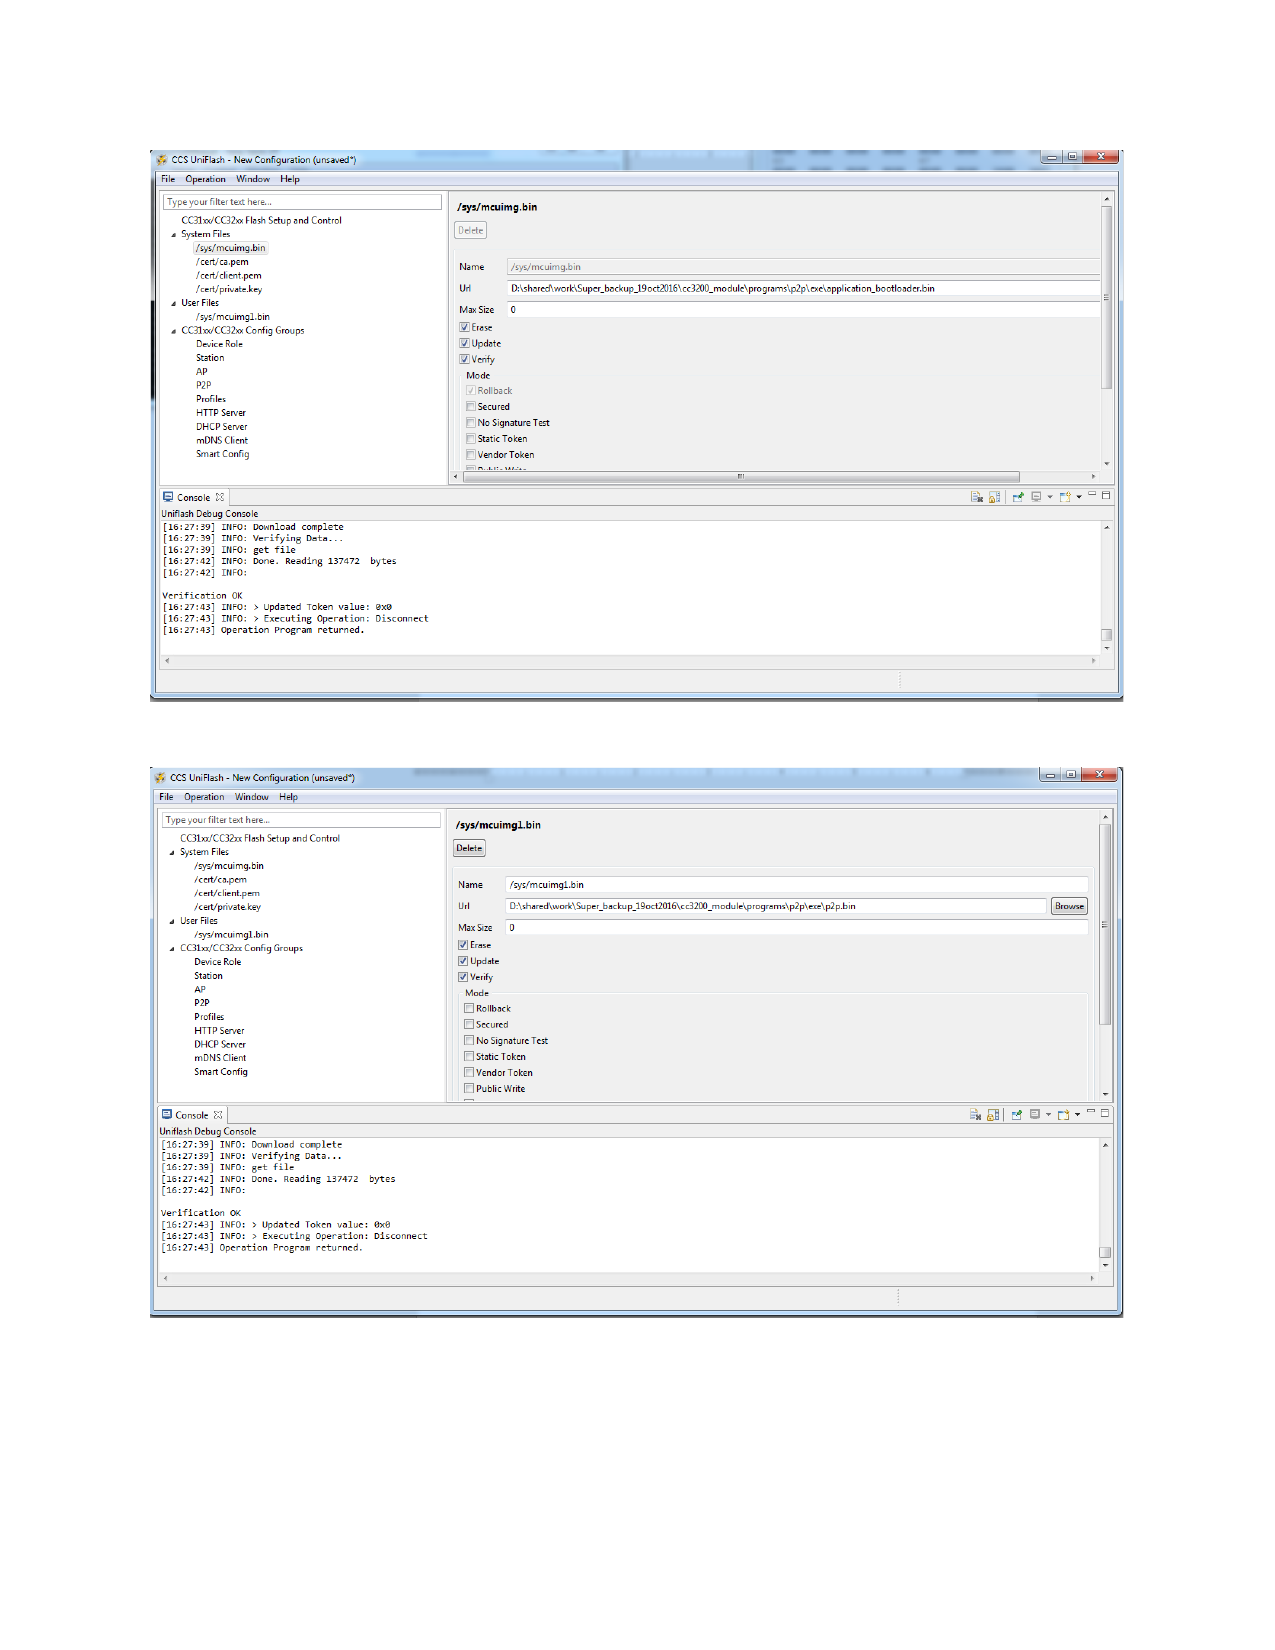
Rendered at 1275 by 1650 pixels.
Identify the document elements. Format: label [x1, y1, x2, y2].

picture [150, 150, 1124, 702]
picture [150, 767, 1124, 1318]
